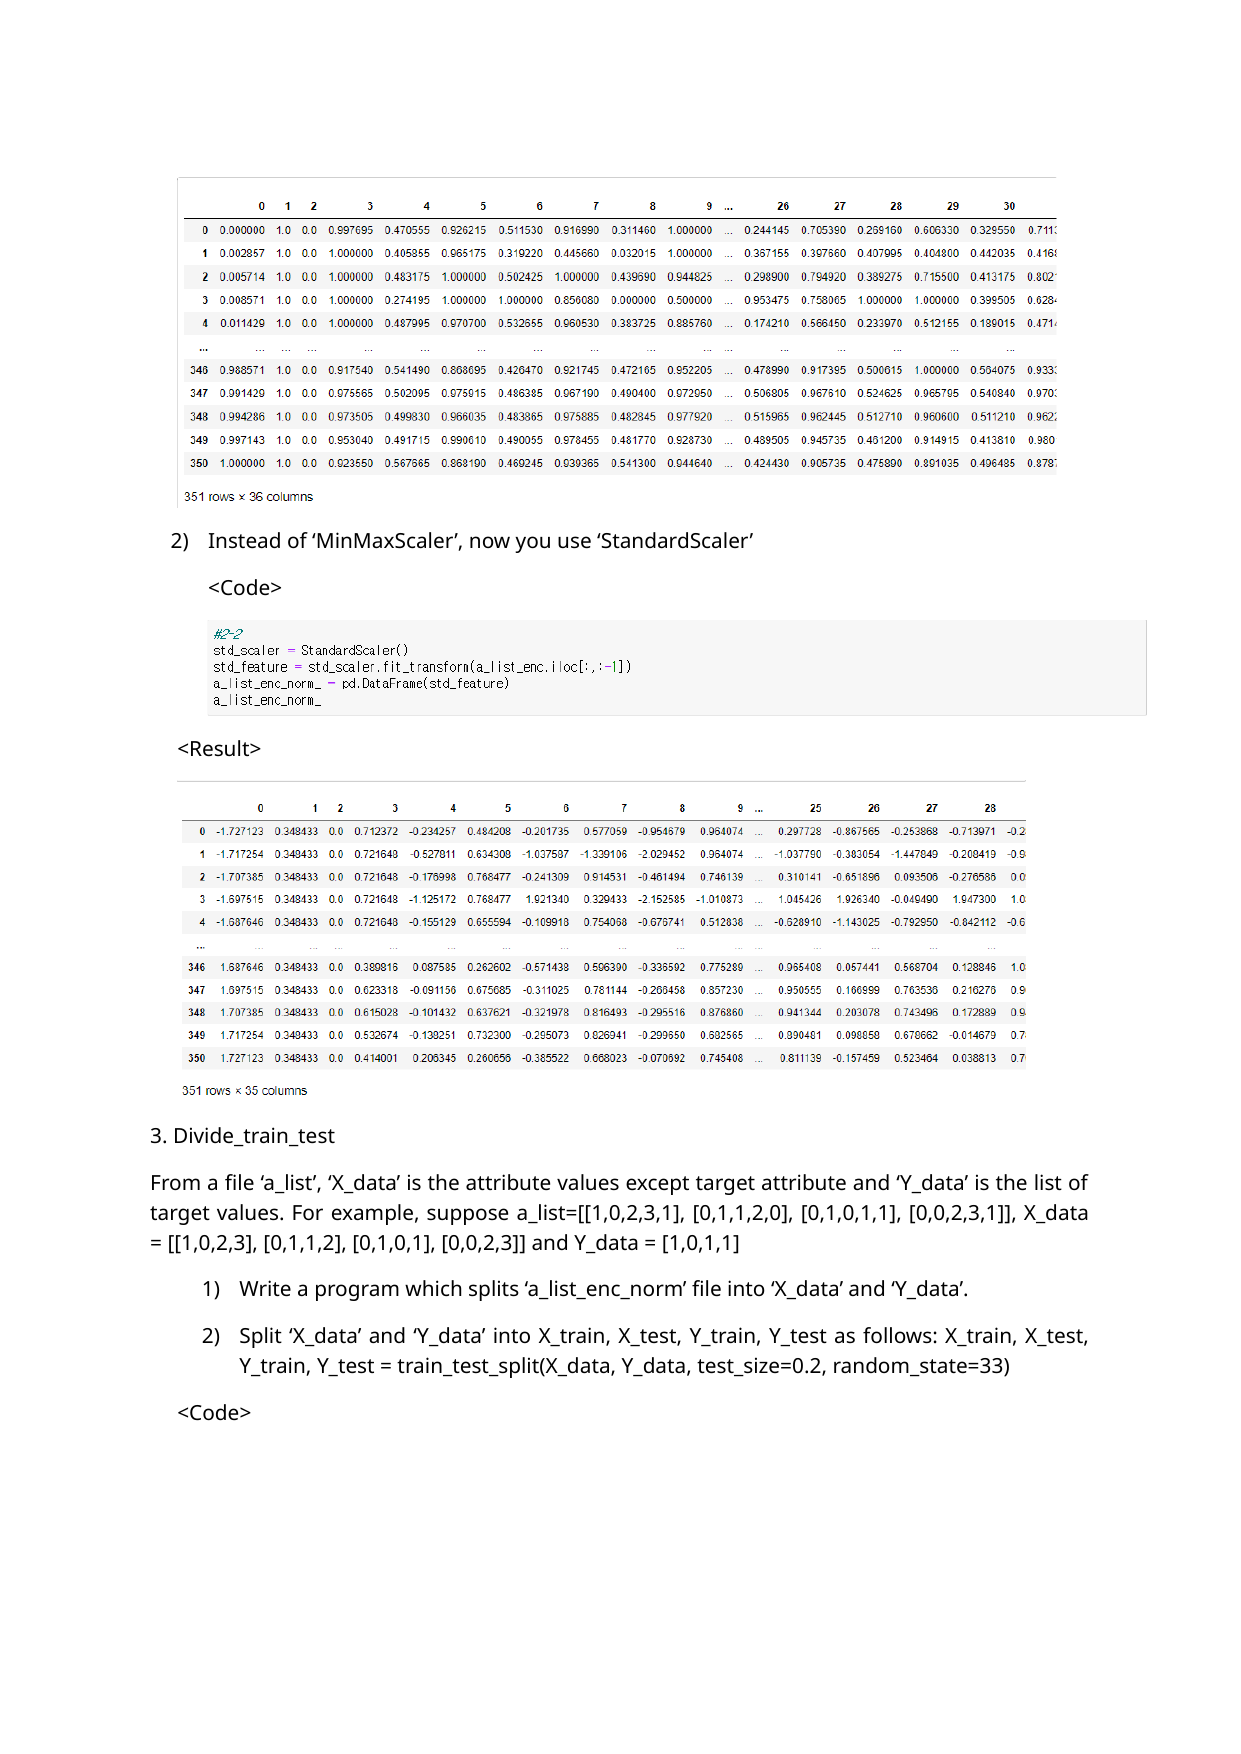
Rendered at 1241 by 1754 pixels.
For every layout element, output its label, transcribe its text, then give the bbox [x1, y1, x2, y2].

list Instead of ‘MinMaxScaler’, now you use ‘StandardScaler’ [170, 526, 1090, 555]
list Write a program which splits ‘a_list_enc_norm’ file into ‘X_data’ and ‘Y_data’. [202, 1274, 1090, 1303]
picture [207, 620, 1148, 716]
list Split ‘X_data’ and ‘Y_data’ into X_train, X_test, Y_train, Y_test as follows: X_train, X_test, Y_train, Y_test = train_test_split(X_data, Y_data, test_size=0.2, random_state=33) [202, 1321, 1090, 1380]
text 3. Divide_train_test [150, 1121, 1090, 1149]
text From a file ‘a_list’, ‘X_data’ is the attribute values except target attribute and ‘Y_data’ is the list of target values. For example, suppose a_list=[[1,0,2,3,1], [0,1,1,2,0], [0,1,0,1,1], [0,0,2,3,1]], X_data = [[1,0,2,3], [0,1,1,2], [0,1,0,1], [0,0,2,3]] and Y_data = [1,0,1,1] [150, 1168, 1090, 1256]
picture [177, 177, 1065, 508]
text <Result> [150, 734, 1090, 762]
text <Code> [150, 1398, 1090, 1427]
picture [177, 780, 1031, 1103]
list <Code> [208, 573, 1090, 602]
